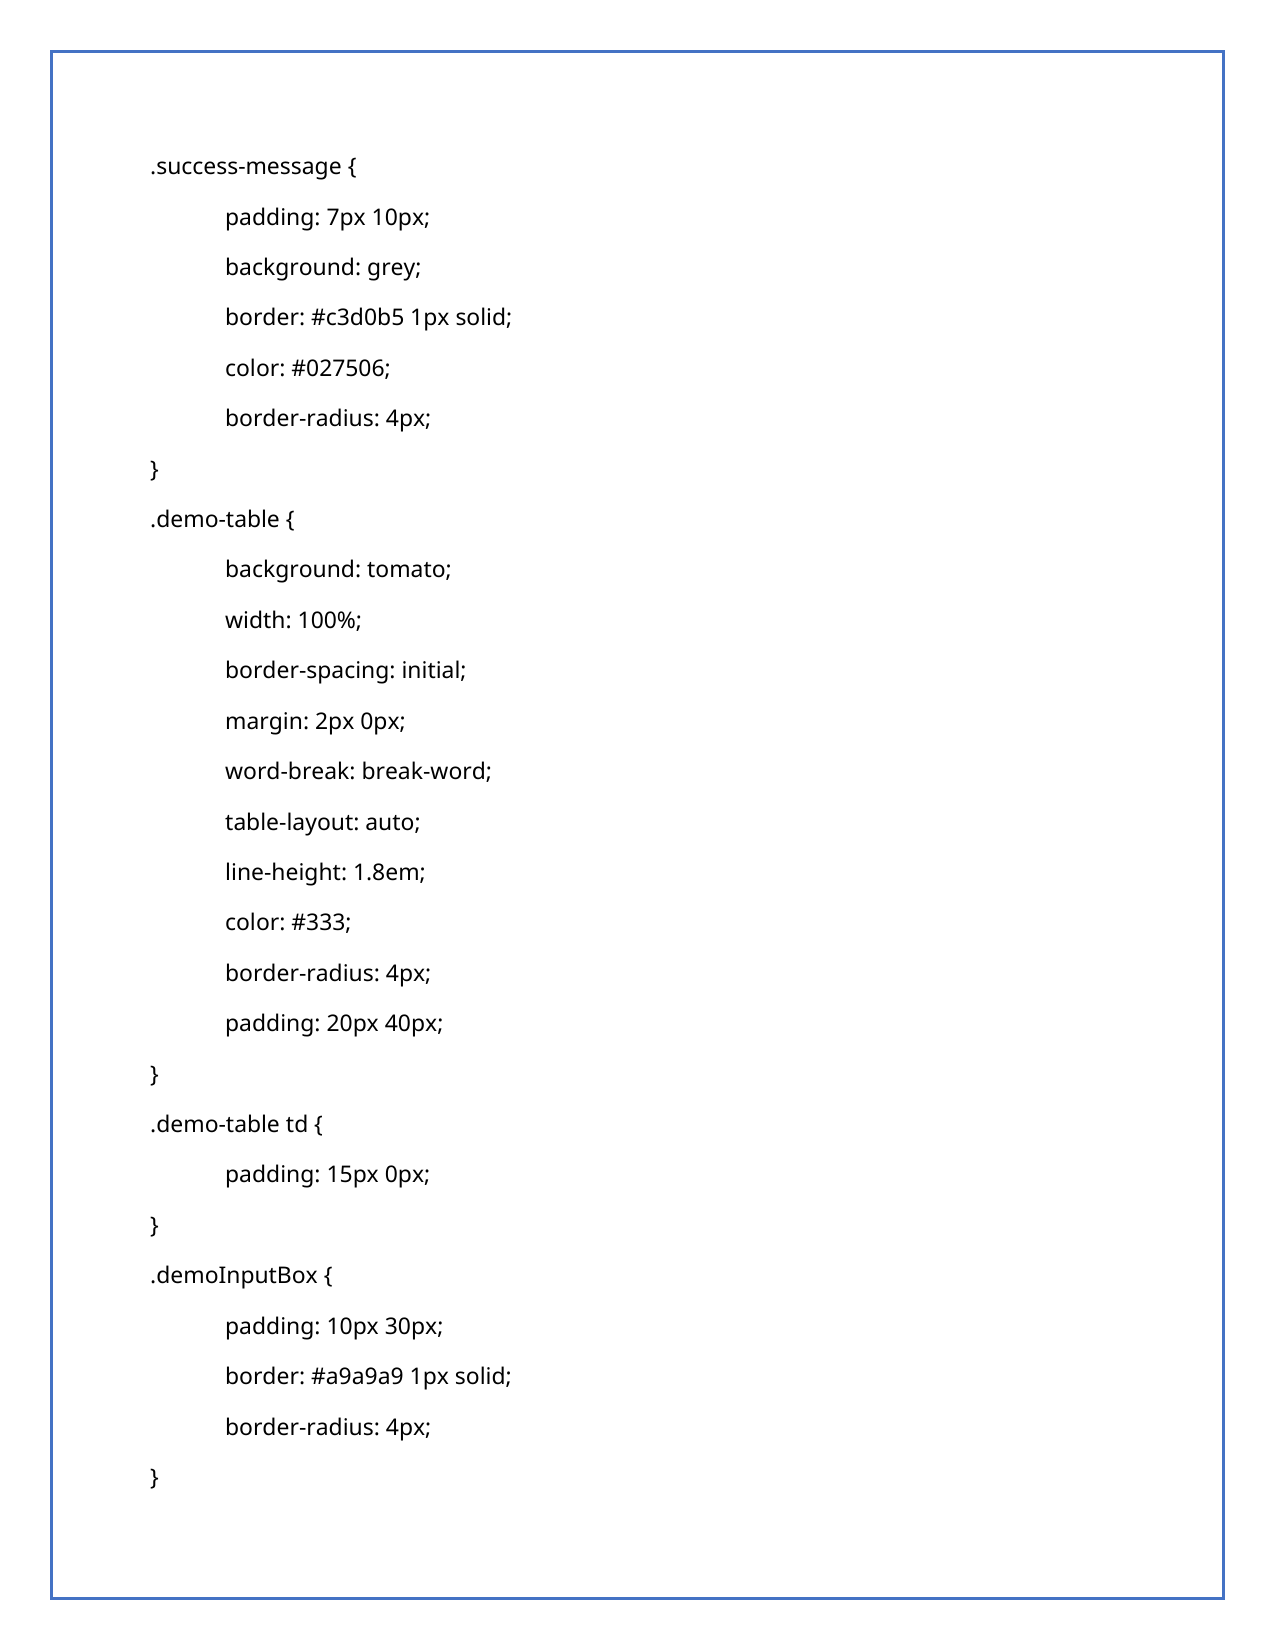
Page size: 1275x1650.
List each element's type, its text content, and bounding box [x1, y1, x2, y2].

text padding: 20px 40px; [150, 1007, 1125, 1038]
text border: #c3d0b5 1px solid; [150, 301, 1125, 332]
text color: #027506; [150, 352, 1125, 383]
text .demo-table td { [150, 1108, 1125, 1139]
text padding: 15px 0px; [150, 1158, 1125, 1189]
text .demoInputBox { [150, 1259, 1125, 1290]
text } [150, 1461, 1125, 1492]
text padding: 10px 30px; [150, 1309, 1125, 1341]
text width: 100%; [150, 604, 1125, 635]
text background: tomato; [150, 553, 1125, 584]
text color: #333; [150, 906, 1125, 937]
text } [150, 452, 1125, 484]
text border-radius: 4px; [150, 1410, 1125, 1442]
text } [150, 1209, 1125, 1240]
text border-spacing: initial; [150, 654, 1125, 685]
text padding: 7px 10px; [150, 200, 1125, 232]
text } [150, 1057, 1125, 1089]
text .demo-table { [150, 503, 1125, 534]
text margin: 2px 0px; [150, 704, 1125, 736]
text background: grey; [150, 251, 1125, 282]
text word-break: break-word; [150, 755, 1125, 786]
text table-layout: auto; [150, 805, 1125, 837]
text border-radius: 4px; [150, 957, 1125, 988]
text .success-message { [150, 150, 1125, 181]
text border: #a9a9a9 1px solid; [150, 1360, 1125, 1391]
text line-height: 1.8em; [150, 856, 1125, 887]
text border-radius: 4px; [150, 402, 1125, 433]
